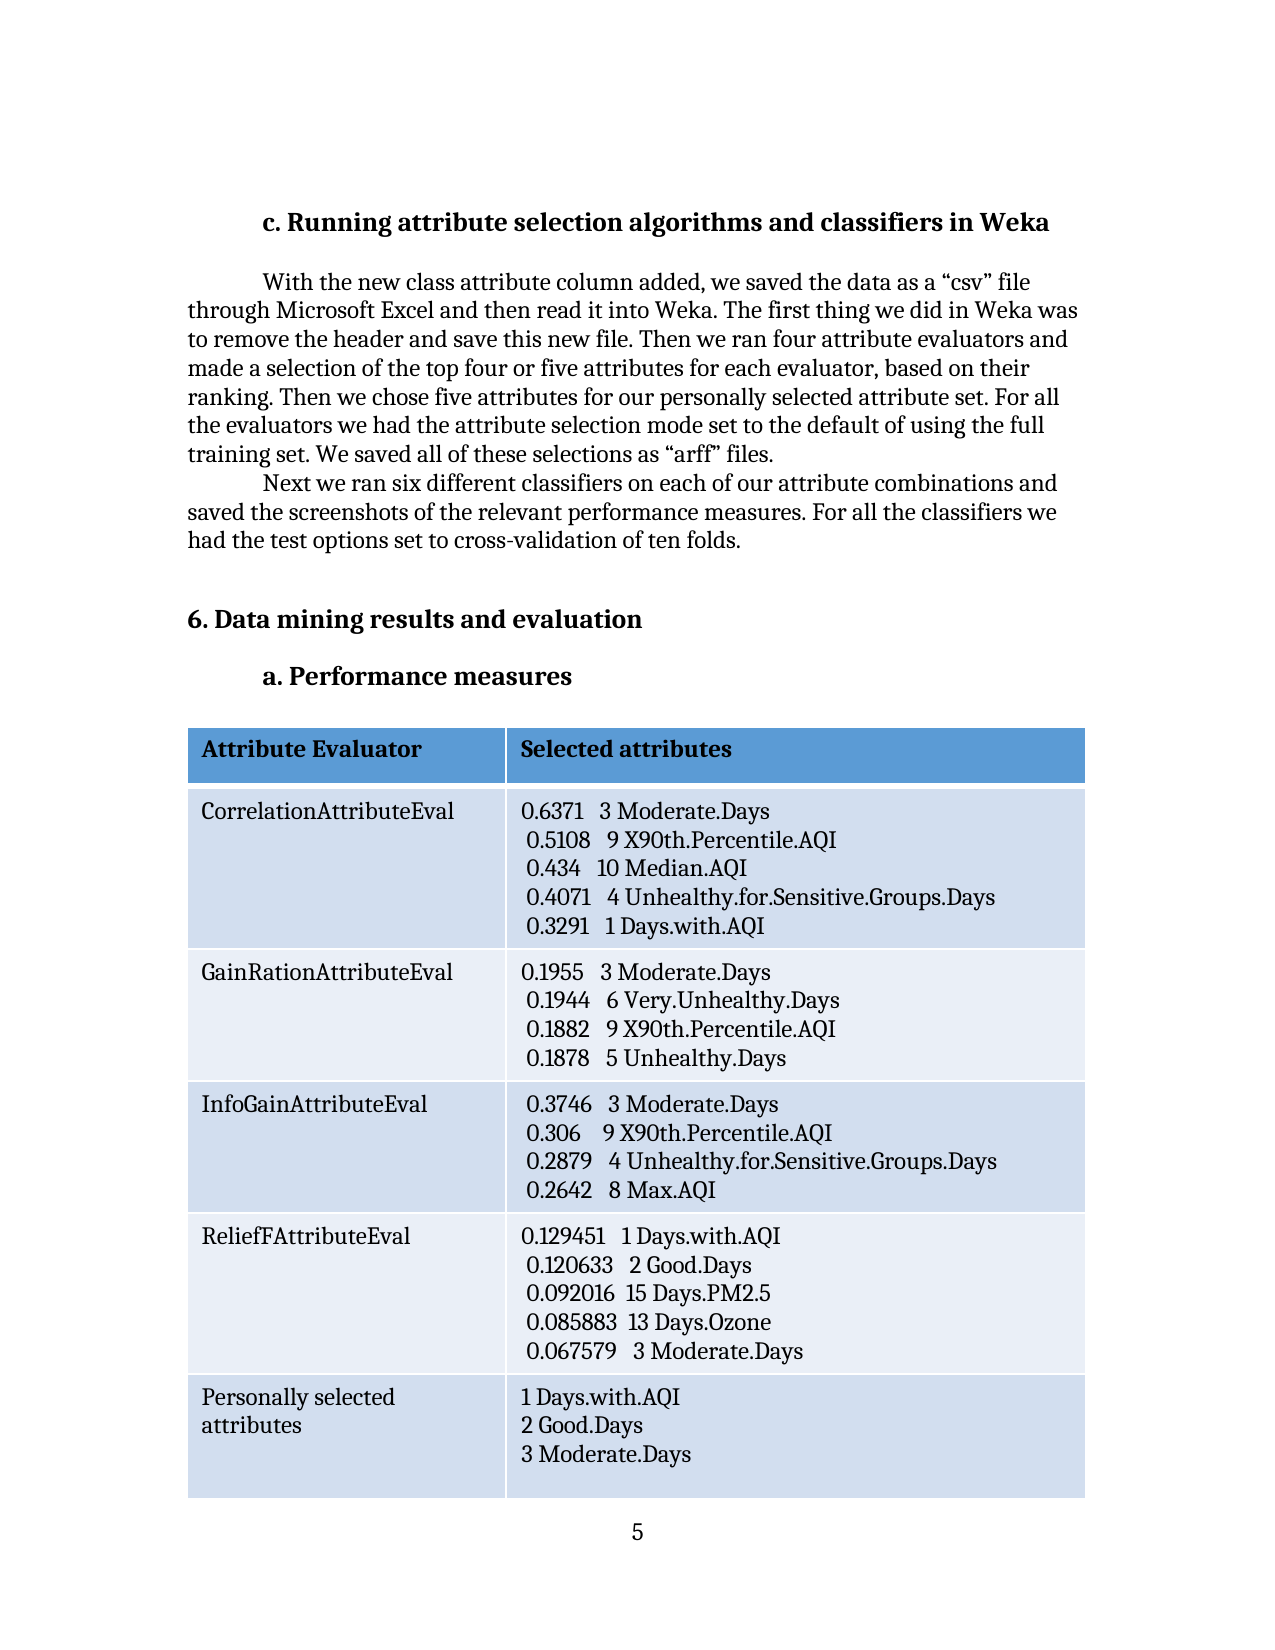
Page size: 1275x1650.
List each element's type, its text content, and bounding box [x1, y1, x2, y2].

table_cell 0.129451 1 Days.with.AQI 0.120633 2 Good.Days 0.092016 15 Days.PM2.5 0.085883 13 Days.Ozone 0.067579 3 Moderate.Days [507, 1214, 1085, 1373]
subtitle a. Performance measures [187, 661, 1087, 692]
table_cell 0.6371 3 Moderate.Days 0.5108 9 X90th.Percentile.AQI 0.434 10 Median.AQI 0.4071 4 Unhealthy.for.Sensitive.Groups.Days 0.3291 1 Days.with.AQI [507, 789, 1085, 948]
table_cell 0.3746 3 Moderate.Days 0.306 9 X90th.Percentile.AQI 0.2879 4 Unhealthy.for.Sensitive.Groups.Days 0.2642 8 Max.AQI [507, 1082, 1085, 1212]
table_header Attribute Evaluator [188, 728, 505, 783]
text c. Running attribute selection algorithms and classifiers in Weka [187, 207, 1087, 239]
table_cell ReliefFAttributeEval [188, 1214, 505, 1373]
subtitle 6. Data mining results and evaluation [187, 604, 1087, 636]
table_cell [188, 1375, 505, 1498]
table_cell CorrelationAttributeEval [188, 789, 505, 948]
table_cell GainRationAttributeEval [188, 950, 505, 1080]
table_cell InfoGainAttributeEval [188, 1082, 505, 1212]
text Next we ran six different classifiers on each of our attribute combinations and saved the screenshots of the relevant performance measures. For all the classifiers we had the test options set to cross-validation of ten folds. [187, 469, 1087, 555]
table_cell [507, 1375, 1085, 1498]
text With the new class attribute column added, we saved the data as a “csv” file through Microsoft Excel and then read it into Weka. The first thing we did in Weka was to remove the header and save this new file. Then we ran four attribute evaluators and made a selection of the top four or five attributes for each evaluator, based on their ranking. Then we chose five attributes for our personally selected attribute set. For all the evaluators we had the attribute selection mode set to the default of using the full training set. We saved all of these selections as “arff” files. [187, 267, 1087, 469]
table_cell 0.1955 3 Moderate.Days 0.1944 6 Very.Unhealthy.Days 0.1882 9 X90th.Percentile.AQI 0.1878 5 Unhealthy.Days [507, 950, 1085, 1080]
table_header Selected attributes [507, 728, 1085, 783]
